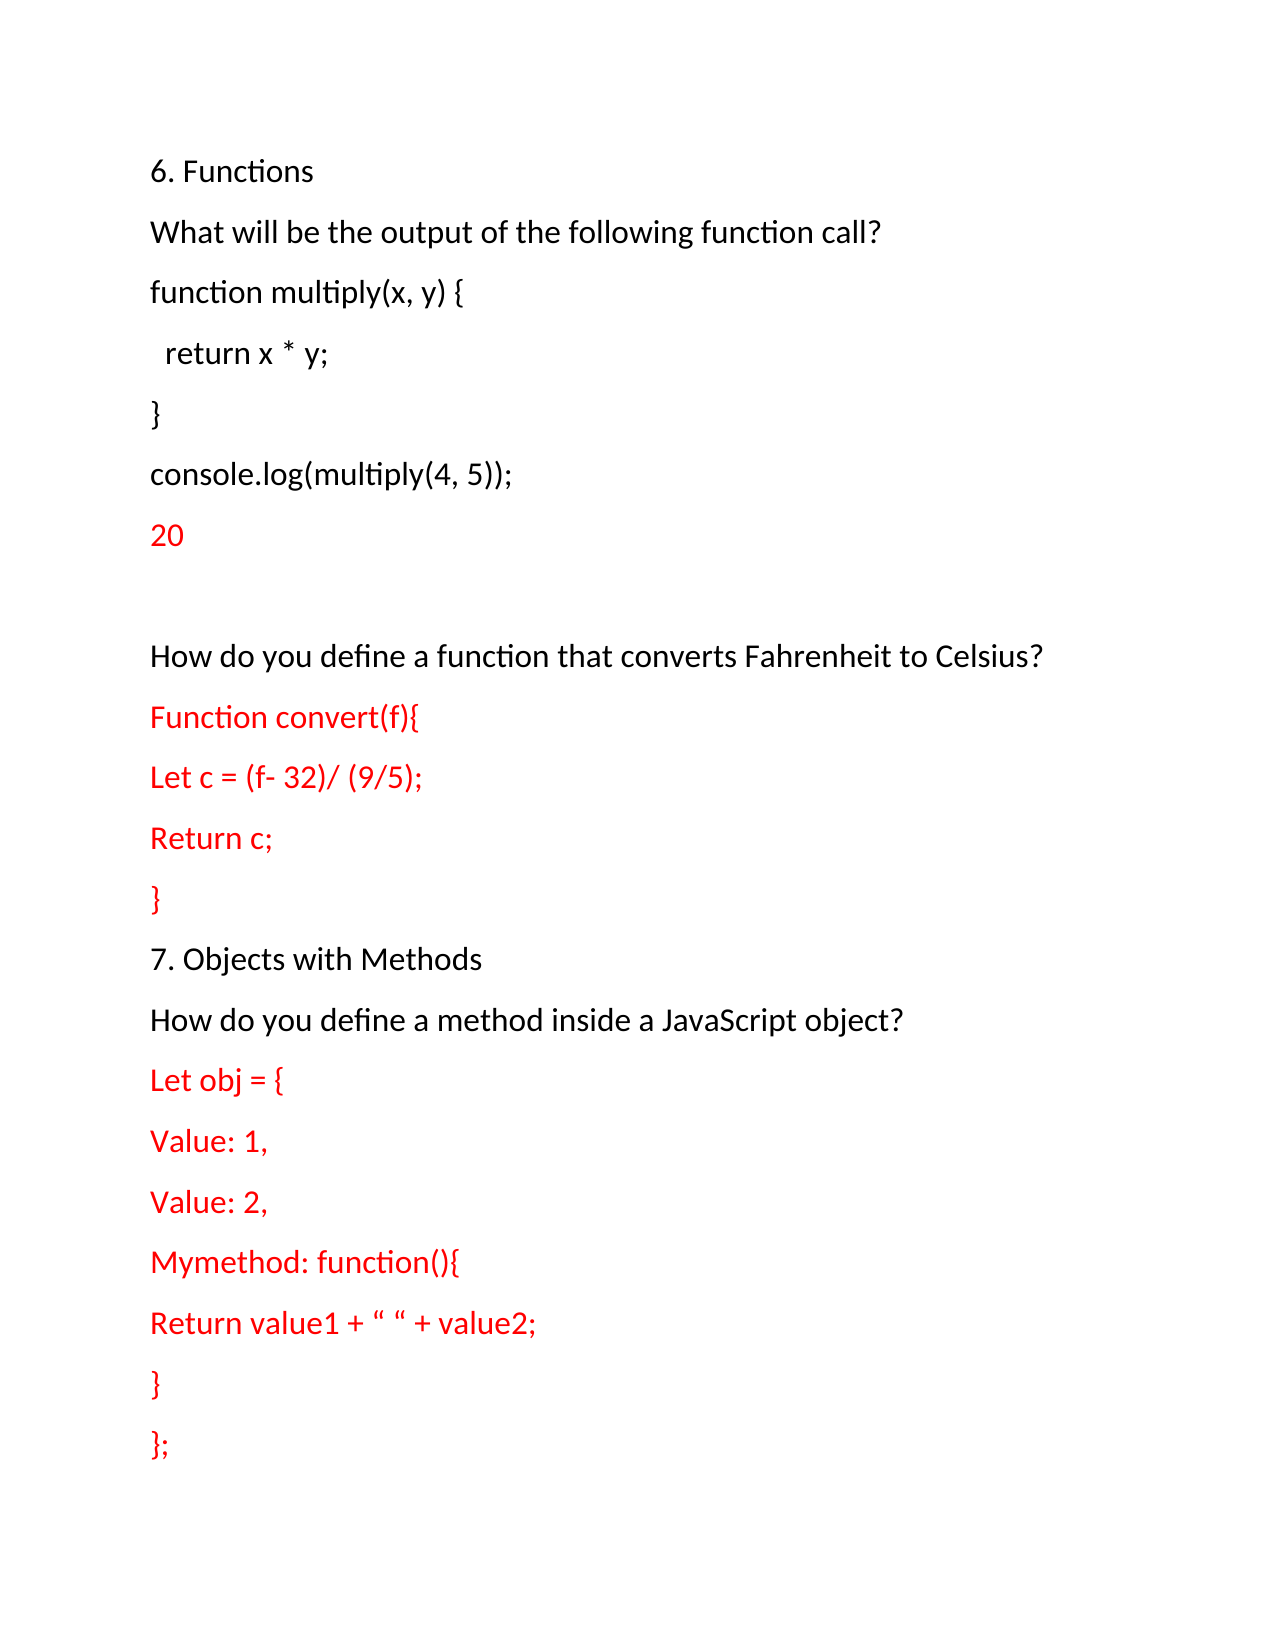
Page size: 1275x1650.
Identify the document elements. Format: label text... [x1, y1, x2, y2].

text return x * y; [150, 332, 1125, 373]
text } [150, 392, 1125, 433]
text } [150, 877, 1125, 918]
text Return c; [150, 817, 1125, 858]
text 7. Objects with Methods [150, 938, 1125, 979]
text } [150, 1362, 1125, 1403]
text Function convert(f){ [150, 696, 1125, 736]
text }; [150, 1423, 1125, 1464]
text 6. Functions [150, 150, 1125, 191]
text Value: 1, [150, 1120, 1125, 1161]
text What will be the output of the following function call? [150, 211, 1125, 251]
text Mymethod: function(){ [150, 1241, 1125, 1282]
text How do you define a method inside a JavaScript object? [150, 999, 1125, 1039]
text 20 [150, 514, 1125, 554]
text Value: 2, [150, 1181, 1125, 1221]
text How do you define a function that converts Fahrenheit to Celsius? [150, 635, 1125, 676]
text Let c = (f- 32)/ (9/5); [150, 756, 1125, 797]
text Return value1 + “ “ + value2; [150, 1302, 1125, 1343]
text Let obj = { [150, 1059, 1125, 1100]
text console.log(multiply(4, 5)); [150, 453, 1125, 494]
text function multiply(x, y) { [150, 271, 1125, 312]
